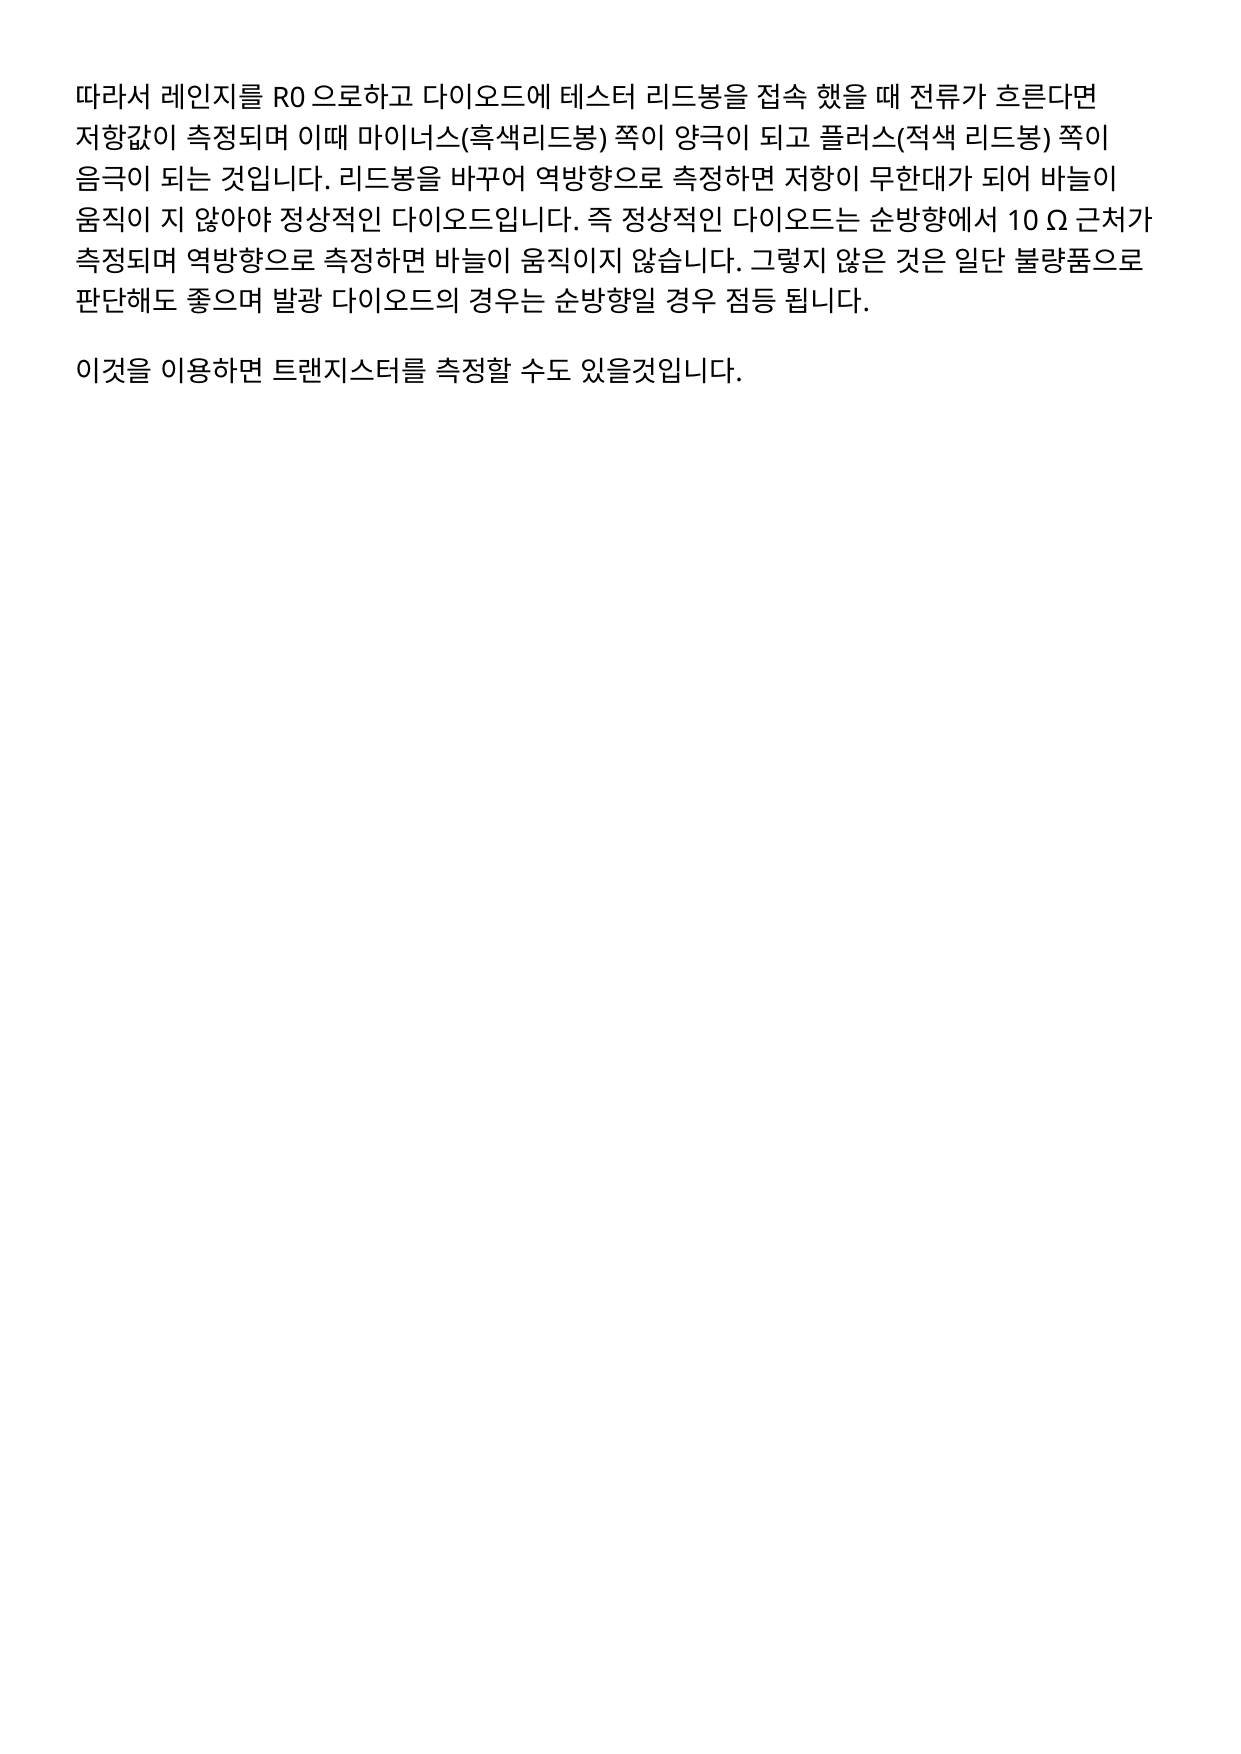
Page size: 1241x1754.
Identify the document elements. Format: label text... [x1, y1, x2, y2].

text 따라서 레인지를 R0으로하고 다이오드에 테스터 리드봉을 접속 했을 때 전류가 흐른다면 저항값이 측정되며 이때 마이너스(흑색리드봉) 쪽이 양극이 되고 플러스(적색 리드봉) 쪽이 음극이 되는 것입니다. 리드봉을 바꾸어 역방향으로 측정하면 저항이 무한대가 되어 바늘이 움직이 지 않아야 정상적인 다이오드입니다. 즉 정상적인 다이오드는 순방향에서 10 Ω 근처가 측정되며 역방향으로 측정하면 바늘이 움직이지 않습니다. 그렇지 않은 것은 일단 불량품으로 판단해도 좋으며 발광 다이오드의 경우는 순방향일 경우 점등 됩니다. [75, 75, 1165, 320]
text 이것을 이용하면 트랜지스터를 측정할 수도 있을것입니다. [75, 349, 1165, 390]
